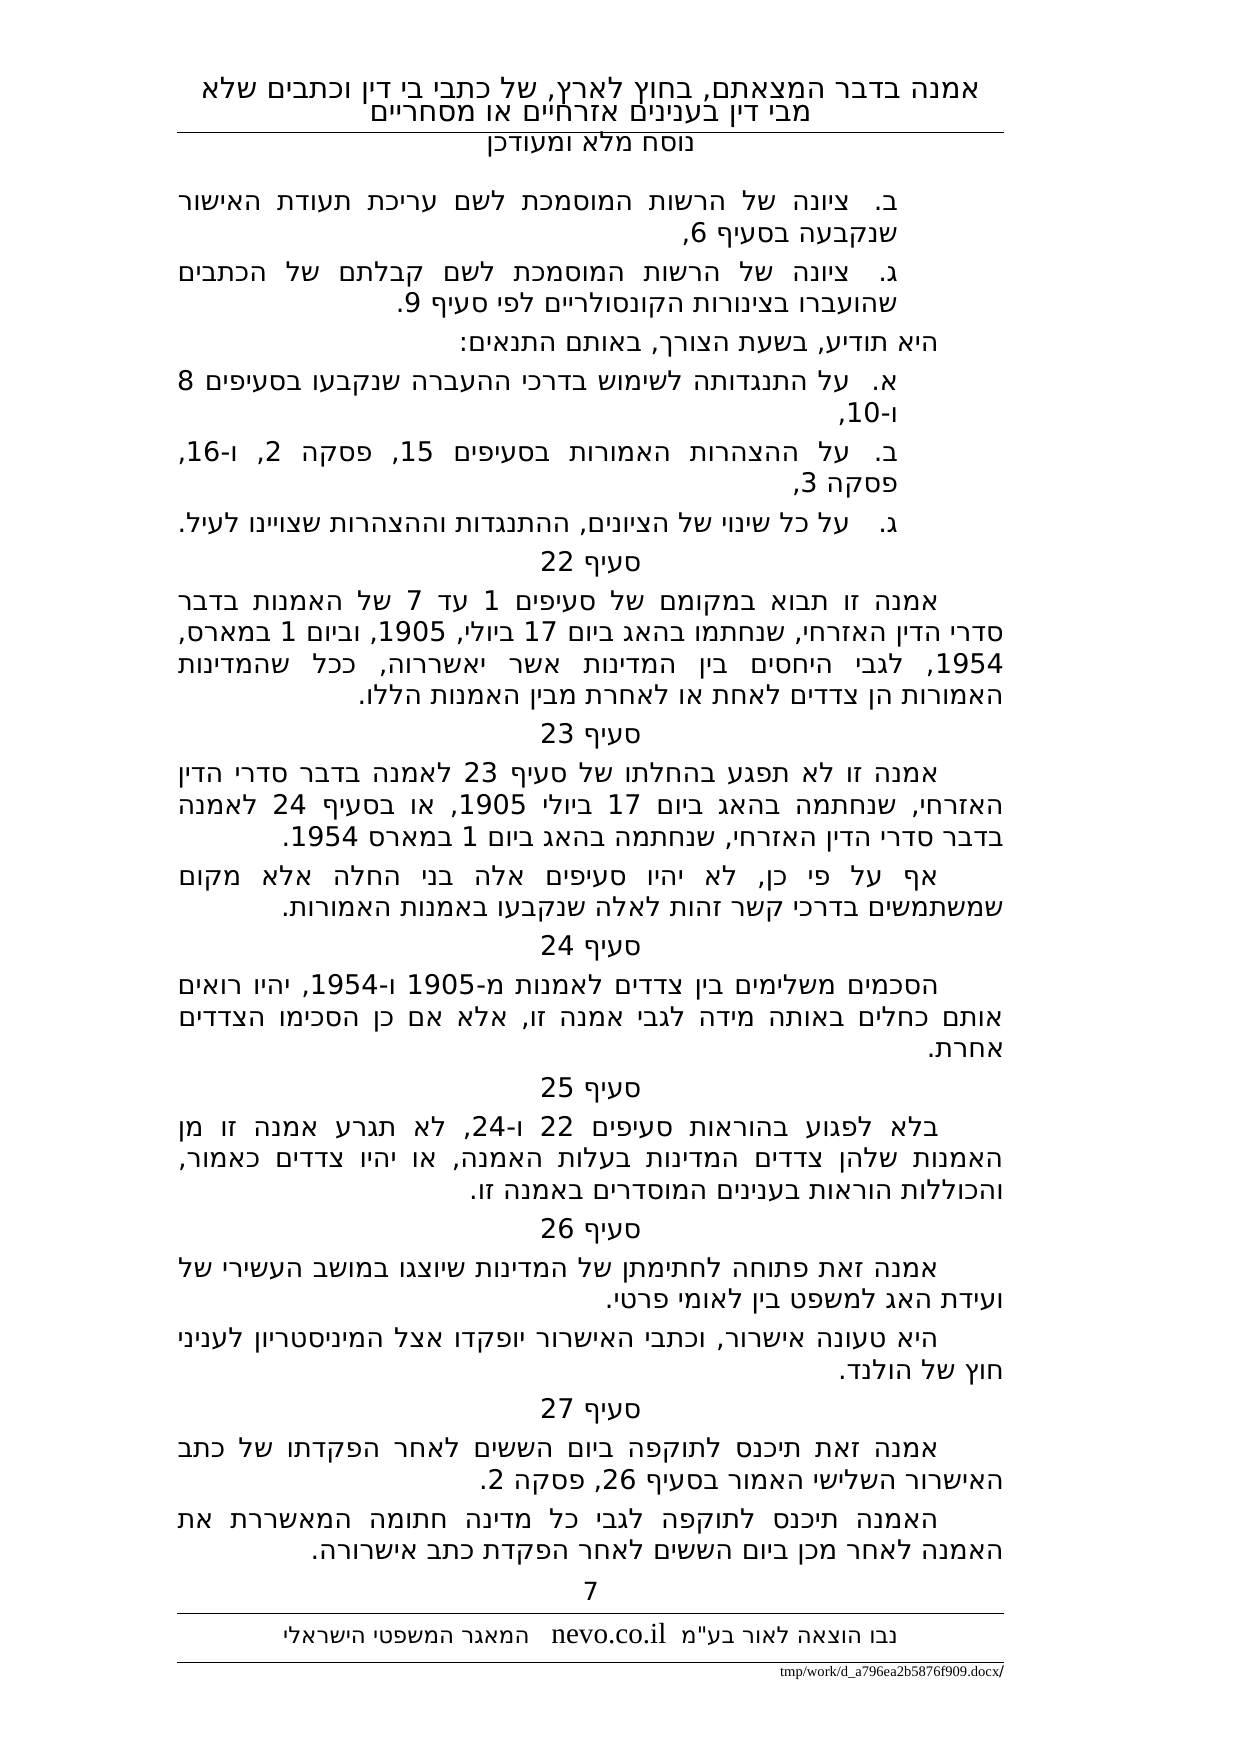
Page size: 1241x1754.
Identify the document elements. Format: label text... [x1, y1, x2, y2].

text אמנה זאת תיכנס לתוקפה ביום הששים לאחר הפקדתו של כתב האישרור השלישי האמור בסעיף 26, פסקה 2. [177, 1432, 1004, 1496]
text אמנה זו תבוא במקומם של סעיפים 1 עד 7 של האמנות בדבר סדרי הדין האזרחי, שנחתמו בהאג ביום 17 ביולי, 1905, וביום 1 במארס, 1954, לגבי היחסים בין המדינות אשר יאשררוה, ככל שהמדינות האמורות הן צדדים לאחת או לאחרת מבין האמנות הללו. [177, 585, 1004, 711]
text סעיף 26 [177, 1213, 1004, 1245]
text אף על פי כן, לא יהיו סעיפים אלה בני החלה אלא מקום שמשתמשים בדרכי קשר זהות לאלה שנקבעו באמנות האמורות. [177, 860, 1004, 923]
text ב. ציונה של הרשות המוסמכת לשם עריכת תעודת האישור שנקבעה בסעיף 6, [177, 185, 898, 248]
text ג. ציונה של הרשות המוסמכת לשם קבלתם של הכתבים שהועברו בצינורות הקונסולריים לפי סעיף 9. [177, 256, 898, 319]
text בלא לפגוע בהוראות סעיפים 22 ו-24, לא תגרע אמנה זו מן האמנות שלהן צדדים המדינות בעלות האמנה, או יהיו צדדים כאמור, והכוללות הוראות בענינים המוסדרים באמנה זו. [177, 1111, 1004, 1206]
text הסכמים משלימים בין צדדים לאמנות מ-1905 ו-1954, יהיו רואים אותם כחלים באותה מידה לגבי אמנה זו, אלא אם כן הסכימו הצדדים אחרת. [177, 970, 1004, 1064]
text א. על התנגדותה לשימוש בדרכי ההעברה שנקבעו בסעיפים 8 ו-10, [177, 366, 898, 429]
text סעיף 22 [177, 546, 1004, 577]
text סעיף 27 [177, 1393, 1004, 1425]
text ב. על ההצהרות האמורות בסעיפים 15, פסקה 2, ו-16, פסקה 3, [177, 436, 898, 499]
text סעיף 24 [177, 931, 1004, 962]
text אמנה זאת פתוחה לחתימתן של המדינות שיוצגו במושב העשירי של ועידת האג למשפט בין לאומי פרטי. [177, 1252, 1004, 1315]
text סעיף 25 [177, 1072, 1004, 1103]
text ג. על כל שינוי של הציונים, ההתנגדות וההצהרות שצויינו לעיל. [177, 507, 898, 538]
text האמנה תיכנס לתוקפה לגבי כל מדינה חתומה המאשררת את האמנה לאחר מכן ביום הששים לאחר הפקדת כתב אישרורה. [177, 1503, 1004, 1566]
text היא טעונה אישרור, וכתבי האישרור יופקדו אצל המיניסטריון לעניני חוץ של הולנד. [177, 1323, 1004, 1386]
text היא תודיע, בשעת הצורך, באותם התנאים: [177, 327, 1004, 358]
text סעיף 23 [177, 719, 1004, 750]
text אמנה זו לא תפגע בהחלתו של סעיף 23 לאמנה בדבר סדרי הדין האזרחי, שנחתמה בהאג ביום 17 ביולי 1905, או בסעיף 24 לאמנה בדבר סדרי הדין האזרחי, שנחתמה בהאג ביום 1 במארס 1954. [177, 758, 1004, 852]
